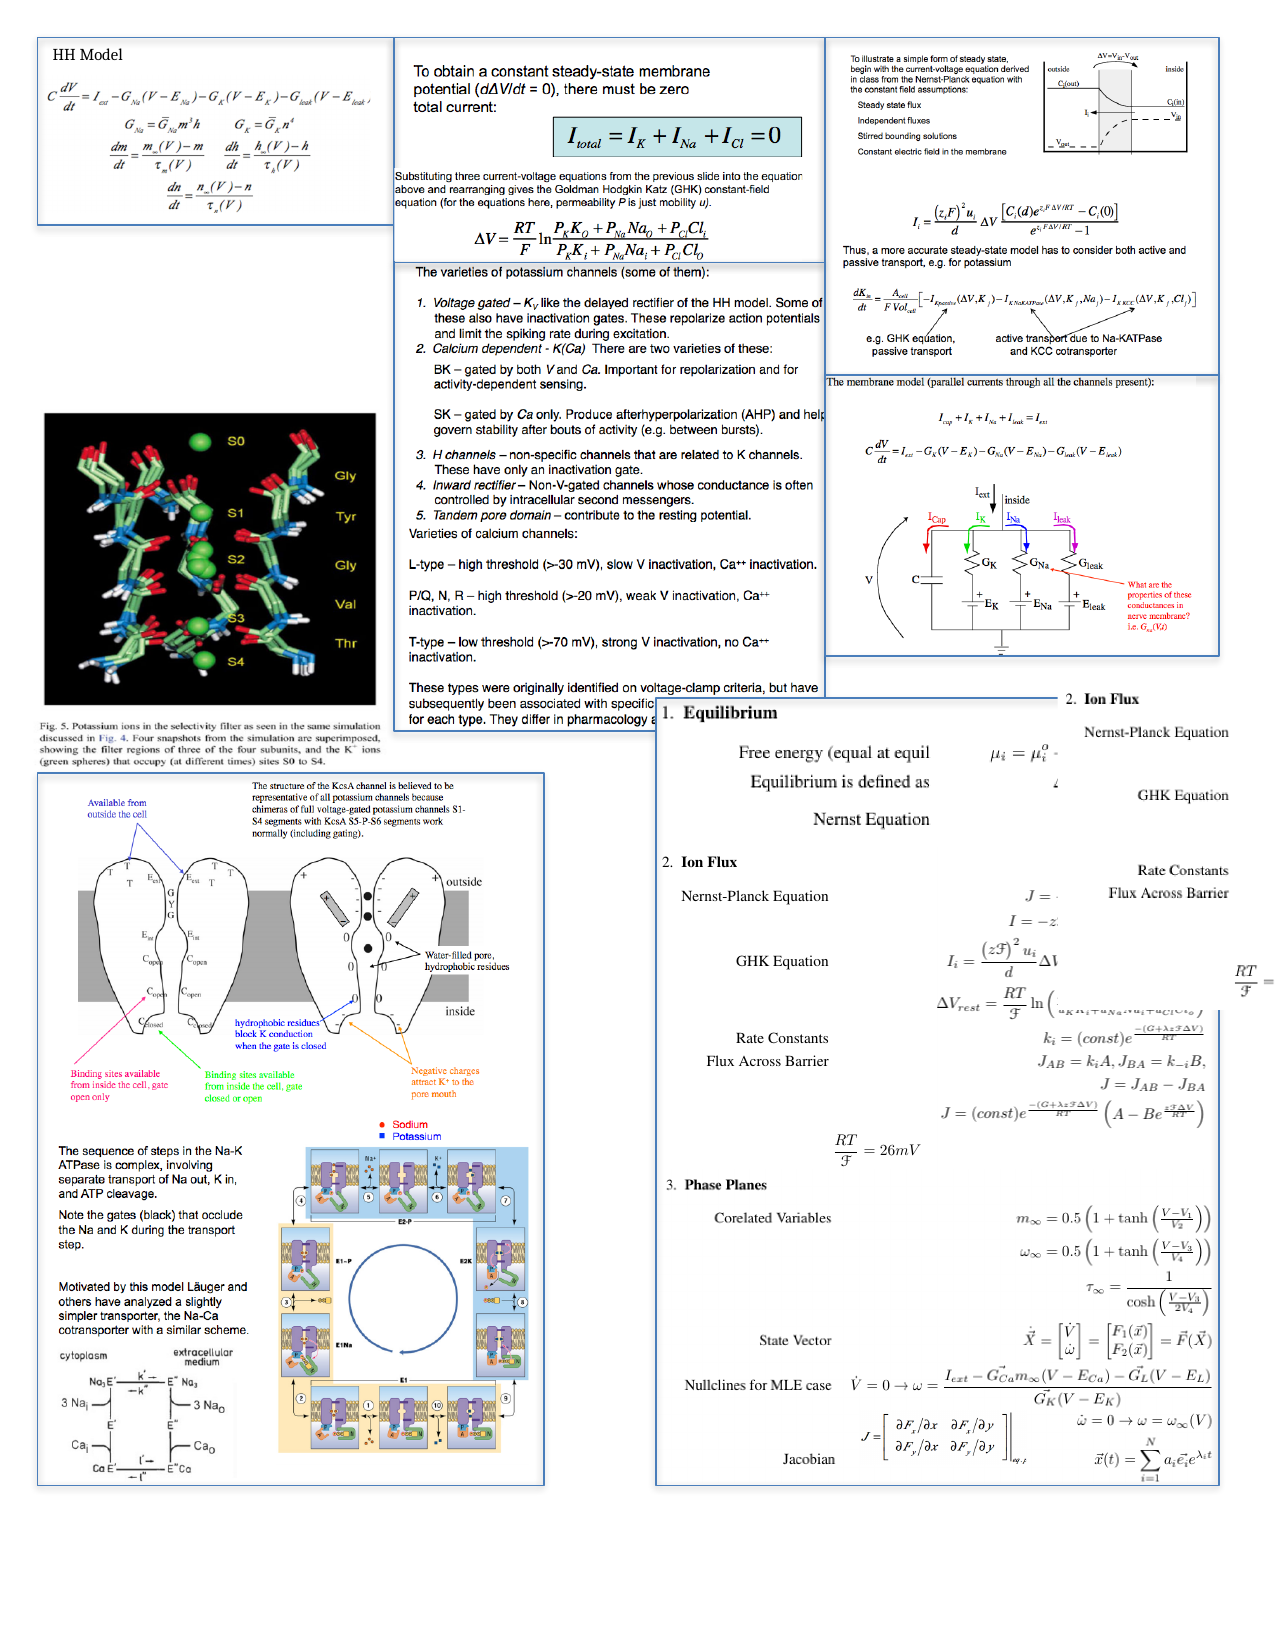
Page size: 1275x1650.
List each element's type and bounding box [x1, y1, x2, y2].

picture [657, 681, 1275, 1168]
picture [32, 398, 387, 769]
picture [412, 61, 804, 157]
picture [843, 38, 1190, 242]
picture [841, 243, 1196, 357]
picture [407, 525, 820, 730]
picture [38, 1110, 529, 1482]
picture [826, 262, 830, 374]
picture [657, 1169, 1215, 1482]
picture [41, 75, 370, 213]
picture [412, 263, 824, 521]
picture [826, 376, 1196, 654]
picture [38, 774, 513, 1107]
picture [393, 168, 802, 260]
